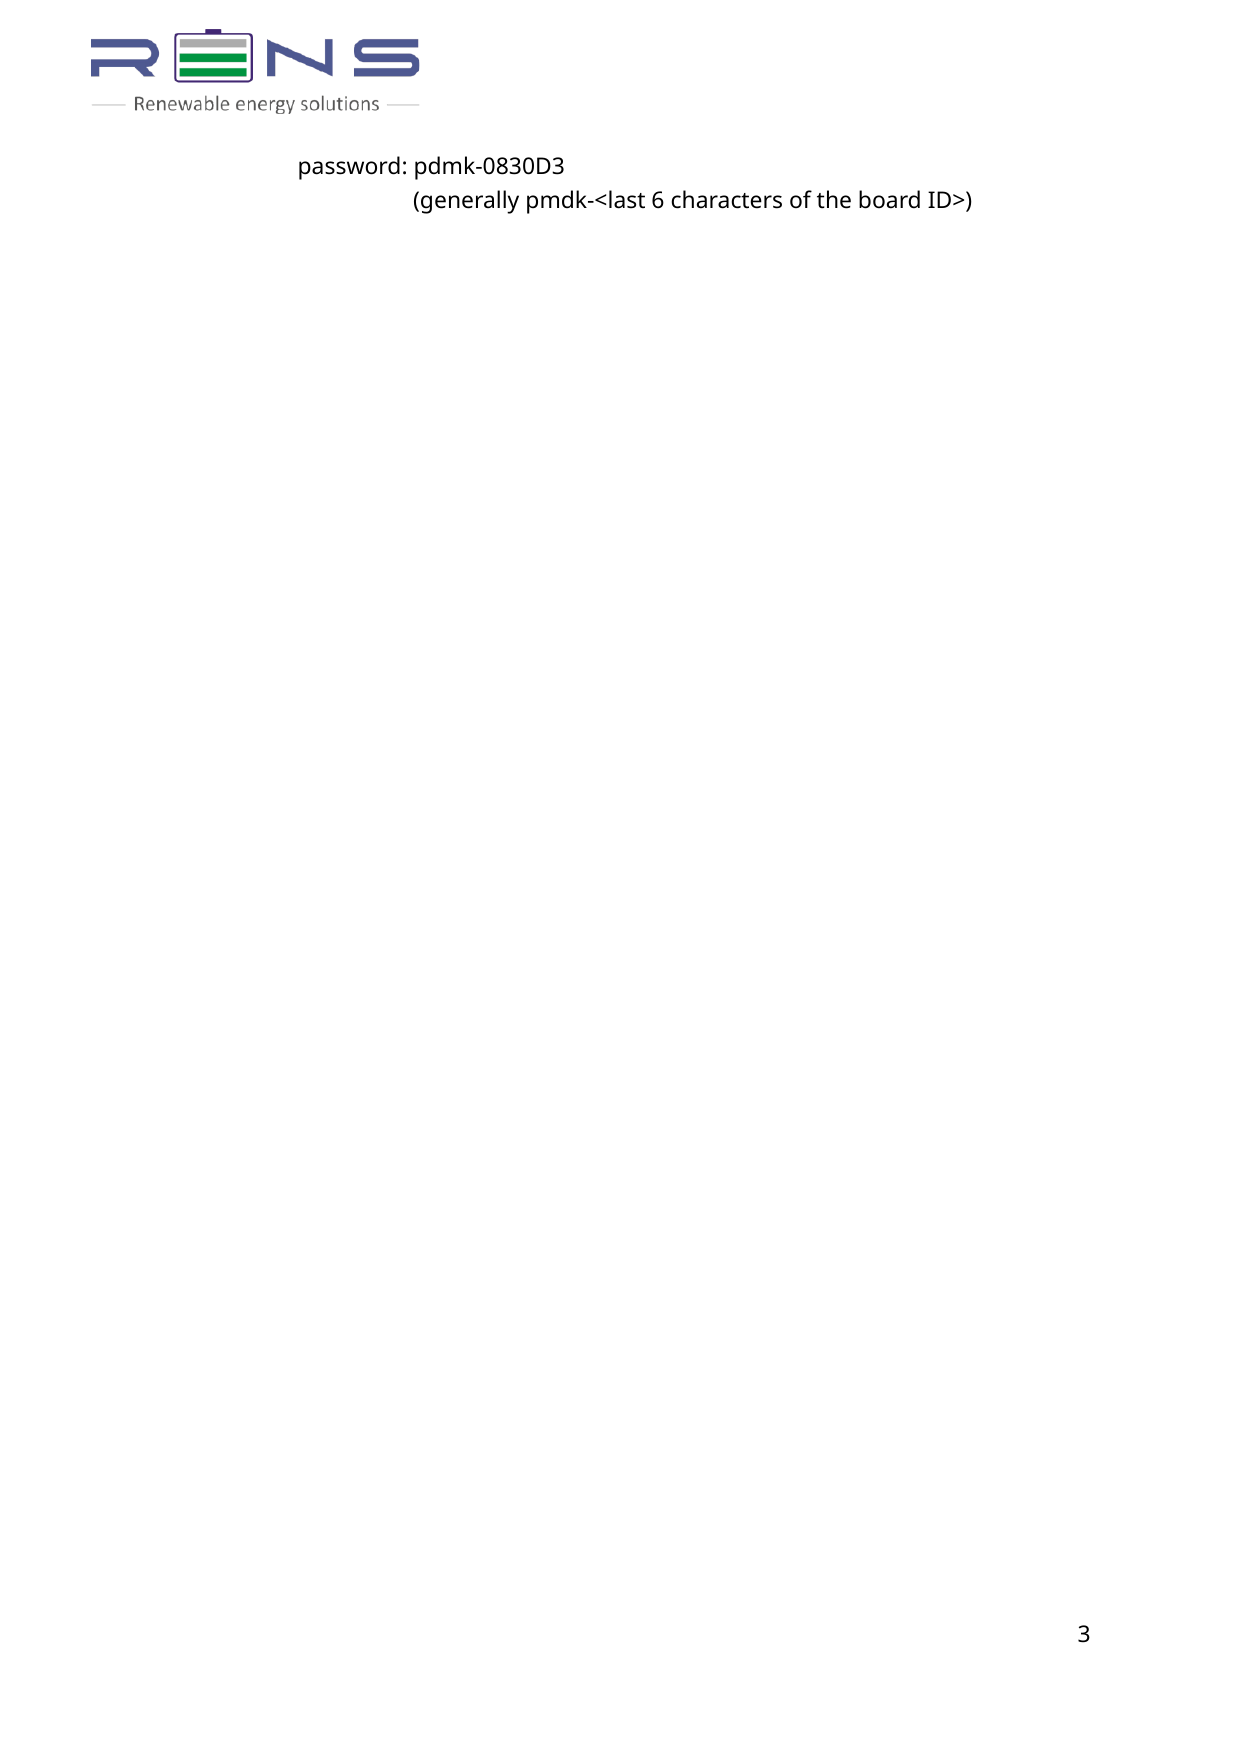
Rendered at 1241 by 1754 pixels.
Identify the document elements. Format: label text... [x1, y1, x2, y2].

text SSH: port: 22 username: root password: pdmk-0830D3 (generally pmdk-<last 6 characters of the board ID>) [223, 150, 1090, 215]
picture [91, 29, 420, 114]
